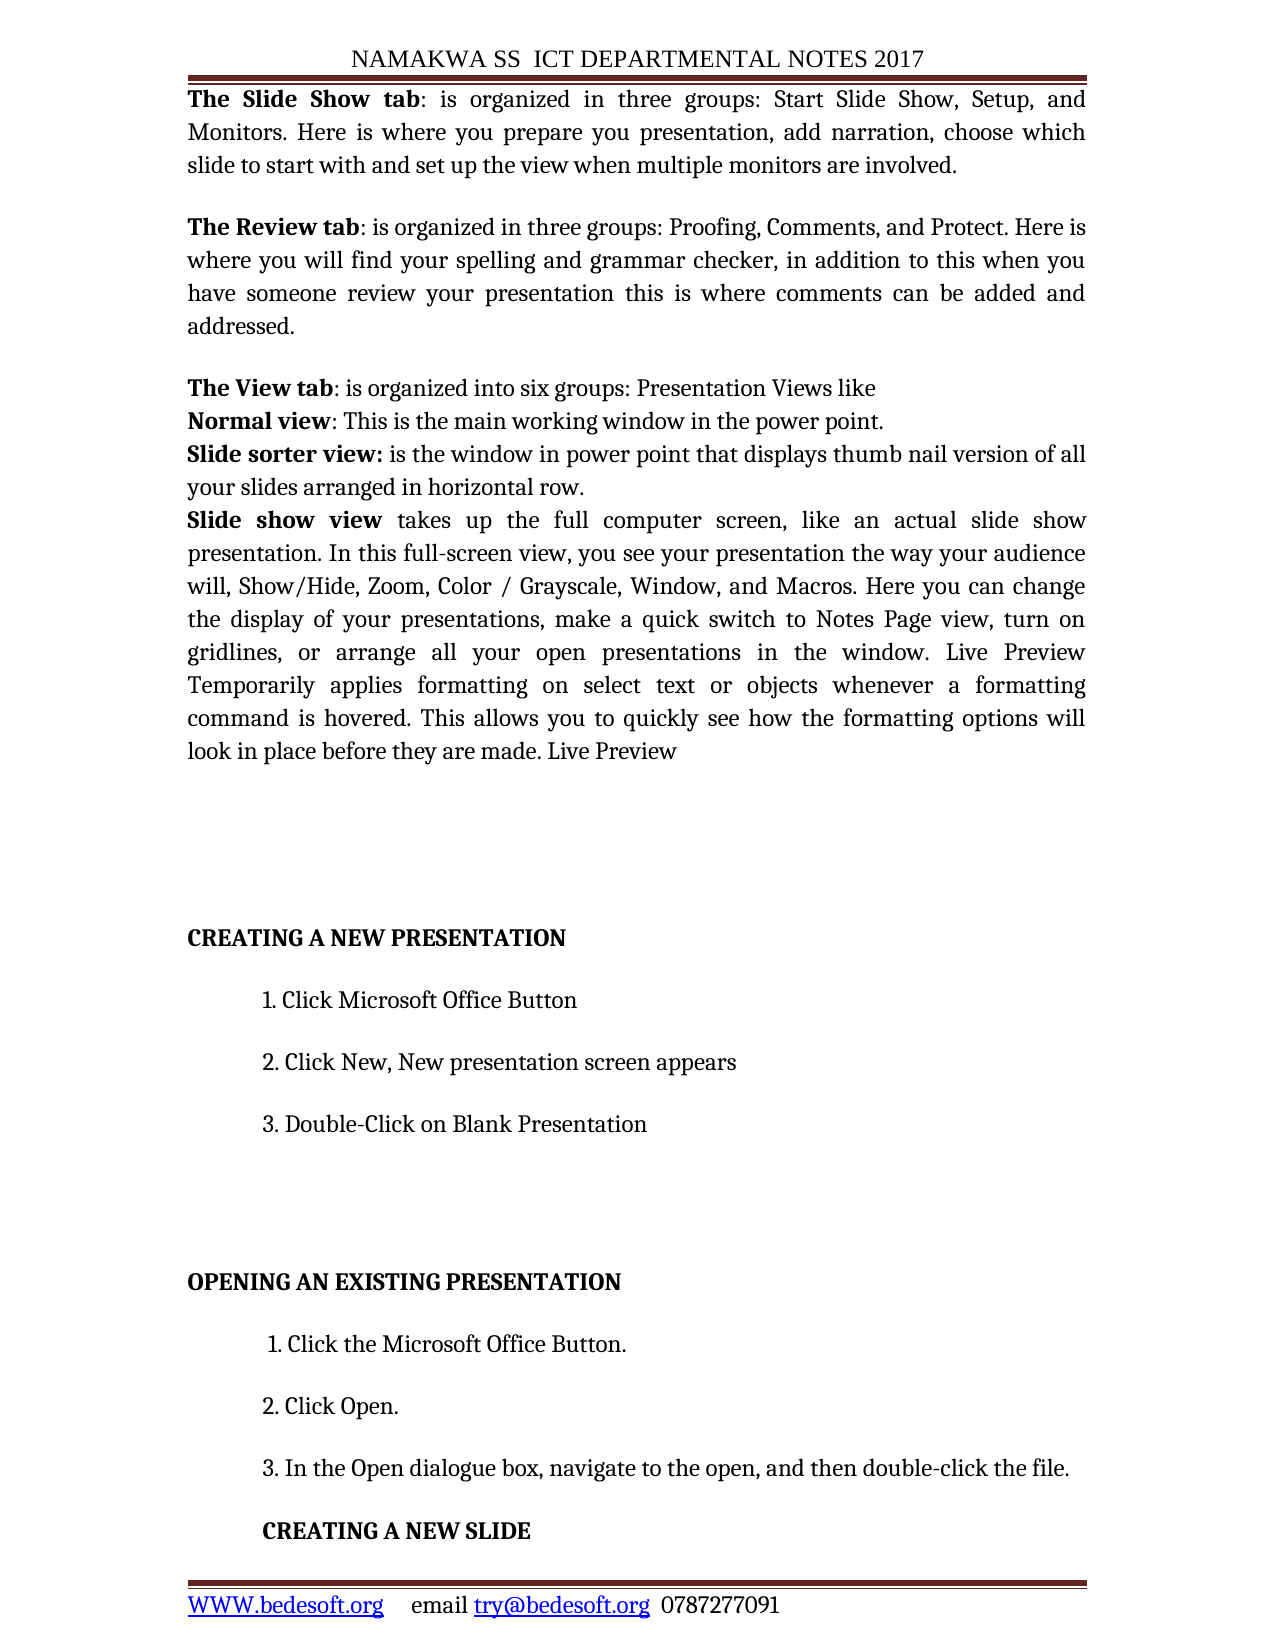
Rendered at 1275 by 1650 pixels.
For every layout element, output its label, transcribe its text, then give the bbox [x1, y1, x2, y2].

text 3. Double-Click on Blank Presentation [262, 1110, 1087, 1139]
text 1. Click the Microsoft Office Button. [262, 1330, 1087, 1359]
text 3. In the Open dialogue box, navigate to the open, and then double-click the file. [262, 1454, 1087, 1483]
text Slide sorter view: is the window in power point that displays thumb nail version of all your slides arranged in horizontal row. [187, 440, 1087, 502]
text OPENING AN EXISTING PRESENTATION [187, 1268, 1087, 1297]
text The Review tab: is organized in three groups: Proofing, Comments, and Protect. Here is where you will find your spelling and grammar checker, in addition to this when you have someone review your presentation this is where comments can be added and addressed. [187, 213, 1087, 341]
text The View tab: is organized into six groups: Presentation Views like [187, 374, 1087, 403]
text 2. Click Open. [262, 1392, 1087, 1421]
text CREATING A NEW SLIDE [262, 1517, 1087, 1545]
text 1. Click Microsoft Office Button [262, 986, 1087, 1015]
text Slide show view takes up the full computer screen, like an actual slide show presentation. In this full-screen view, you see your presentation the way your audience will, Show/Hide, Zoom, Color / Grayscale, Window, and Macros. Here you can change the display of your presentations, make a quick switch to Notes Page view, turn on gridlines, or arrange all your open presentations in the window. Live Preview Temporarily applies formatting on select text or objects whenever a formatting command is hovered. This allows you to quickly see how the formatting options will look in place before they are made. Live Preview [187, 506, 1087, 766]
text The Slide Show tab: is organized in three groups: Start Slide Show, Setup, and Monitors. Here is where you prepare you presentation, add narration, choose which slide to start with and set up the view when multiple monitors are involved. [187, 84, 1087, 179]
text CREATING A NEW PRESENTATION [187, 924, 1087, 953]
text Normal view: This is the main working window in the power point. [187, 407, 1087, 436]
text 2. Click New, New presentation screen appears [262, 1048, 1087, 1077]
